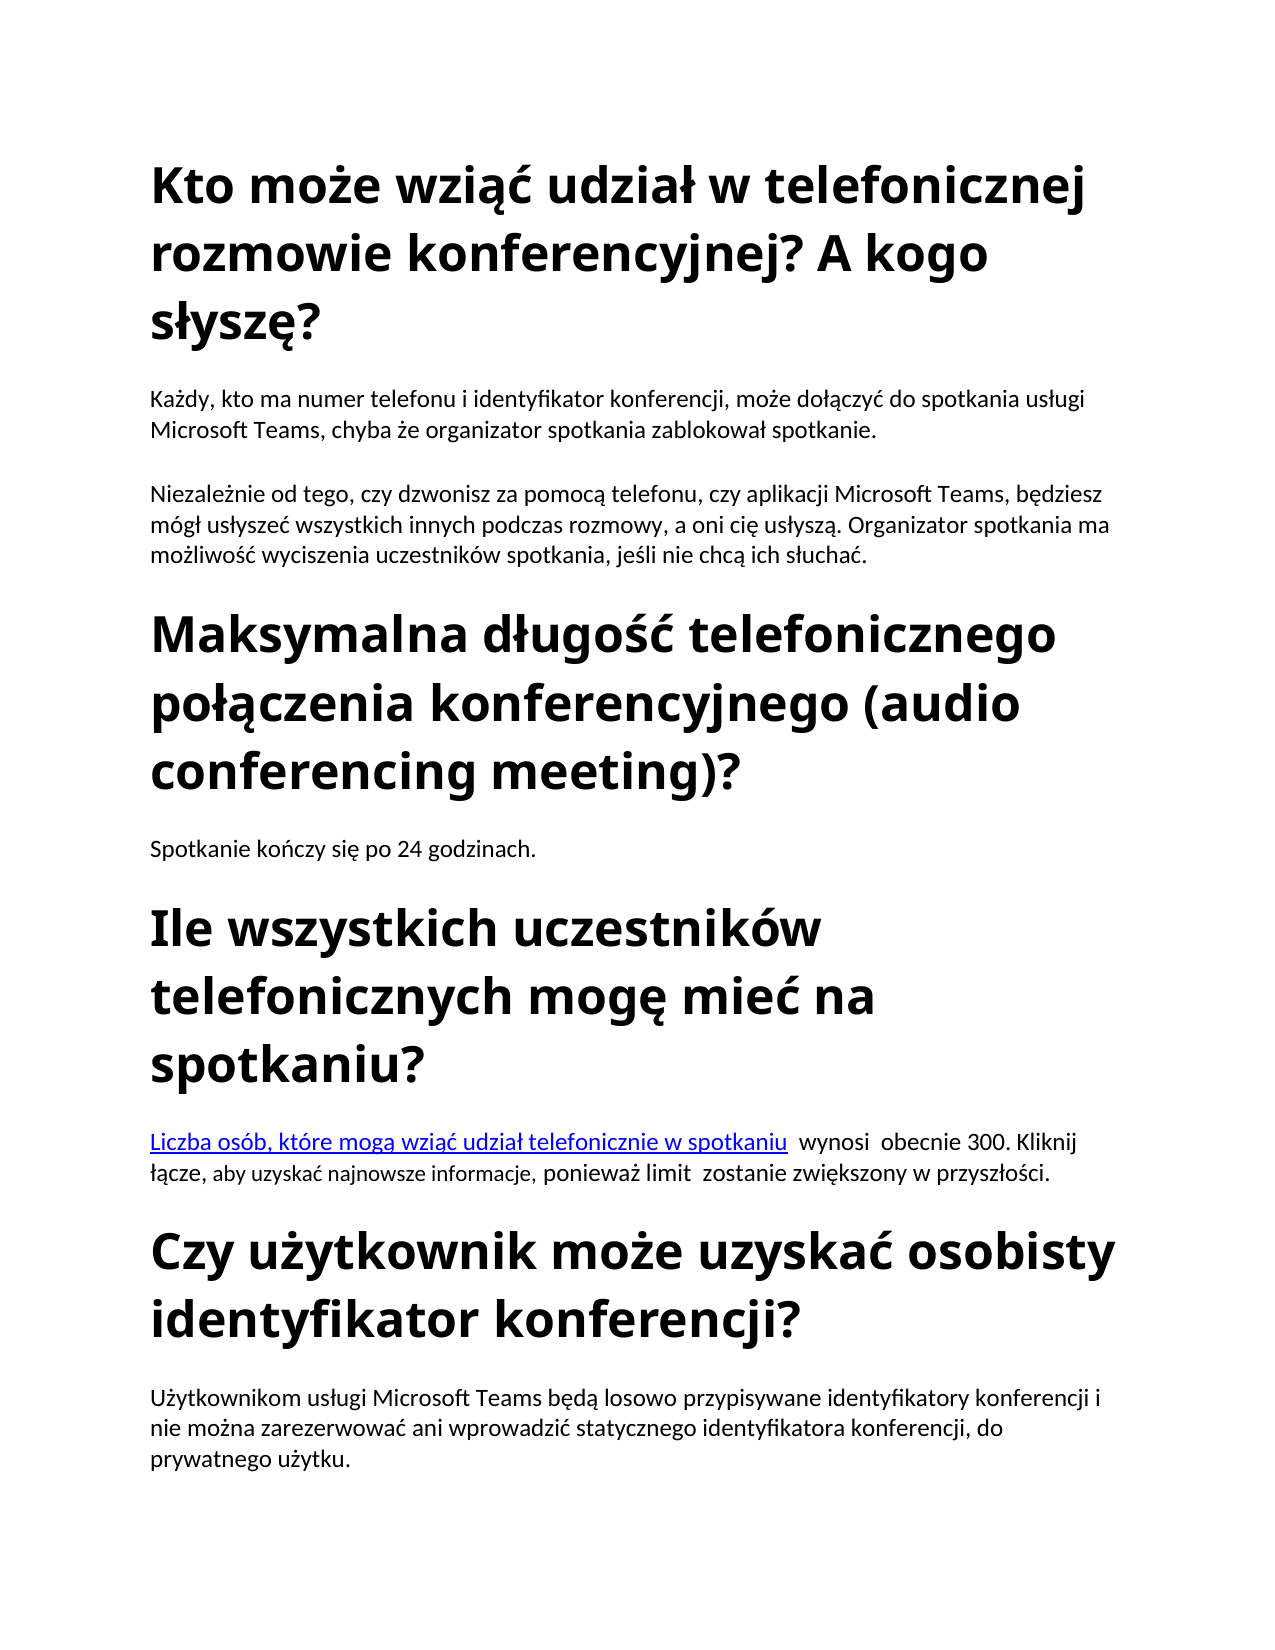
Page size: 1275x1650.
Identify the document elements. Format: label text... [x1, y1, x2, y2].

subtitle Kto może wziąć udział w telefonicznej rozmowie konferencyjnej? A kogo słyszę? [150, 150, 1125, 354]
text Liczba osób, które mogą wziąć udział telefonicznie w spotkaniu wynosi obecnie 300. Kliknij łącze, aby uzyskać najnowsze informacje, ponieważ limit zostanie zwiększony w przyszłości. [150, 1126, 1125, 1187]
text Spotkanie kończy się po 24 godzinach. [150, 833, 1125, 863]
text Użytkownikom usługi Microsoft Teams będą losowo przypisywane identyfikatory konferencji i nie można zarezerwować ani wprowadzić statycznego identyfikatora konferencji, do prywatnego użytku. [150, 1382, 1125, 1473]
subtitle Ile wszystkich uczestników telefonicznych mogę mieć na spotkaniu? [150, 893, 1125, 1097]
text Każdy, kto ma numer telefonu i identyfikator konferencji, może dołączyć do spotkania usługi Microsoft Teams, chyba że organizator spotkania zablokował spotkanie. [150, 383, 1125, 444]
subtitle Czy użytkownik może uzyskać osobisty identyfikator konferencji? [150, 1216, 1125, 1353]
text Niezależnie od tego, czy dzwonisz za pomocą telefonu, czy aplikacji Microsoft Teams, będziesz mógł usłyszeć wszystkich innych podczas rozmowy, a oni cię usłyszą. Organizator spotkania ma możliwość wyciszenia uczestników spotkania, jeśli nie chcą ich słuchać. [150, 479, 1125, 570]
subtitle Maksymalna długość telefonicznego połączenia konferencyjnego (audio conferencing meeting)? [150, 599, 1125, 804]
